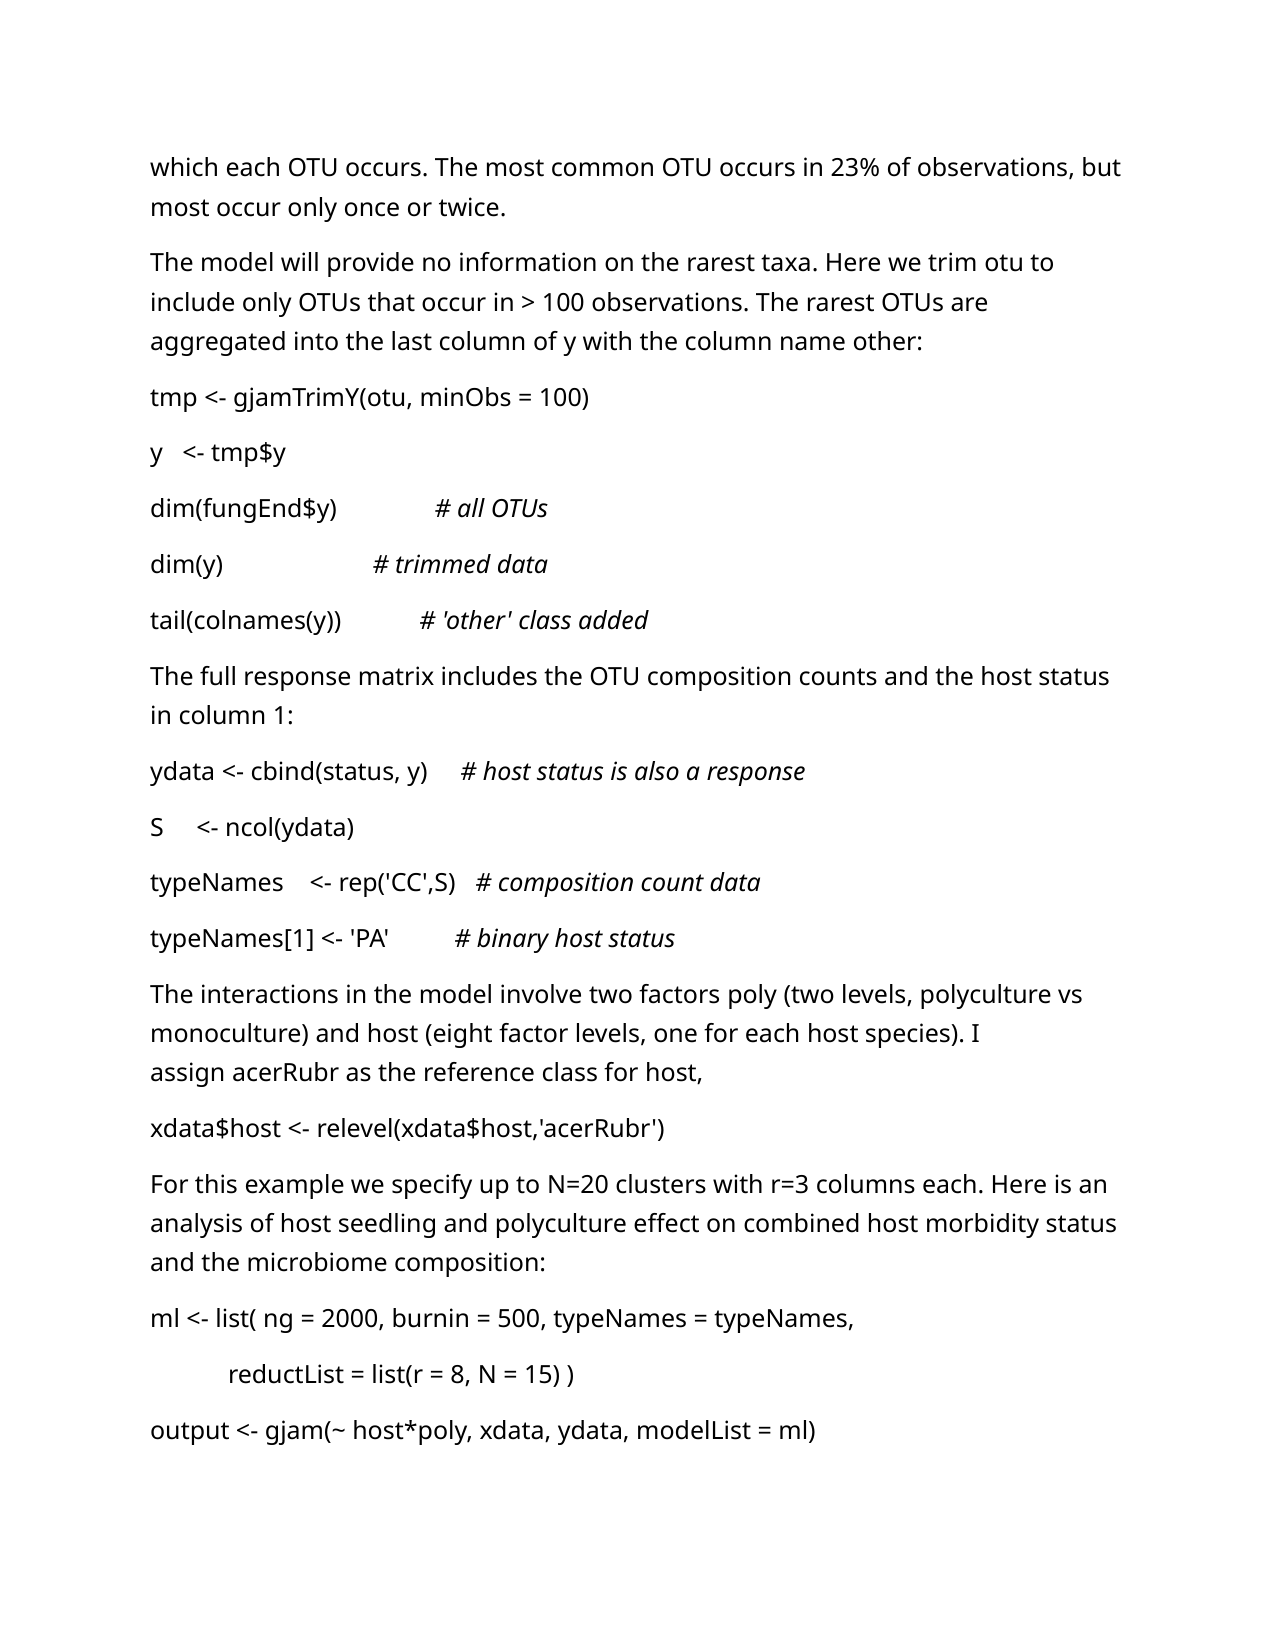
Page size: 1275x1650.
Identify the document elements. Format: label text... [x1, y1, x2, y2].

text tail(colnames(y)) # 'other' class added [150, 602, 1125, 637]
text y <- tmp$y [150, 435, 1125, 469]
text For this example we specify up to N=20 clusters with r=3 columns each. Here is an analysis of host seedling and polyculture effect on combined host morbidity status and the microbiome composition: [150, 1167, 1125, 1279]
text reductList = list(r = 8, N = 15) ) [150, 1357, 1125, 1391]
text dim(y) # trimmed data [150, 547, 1125, 581]
text The model will provide no information on the rarest taxa. Here we trim otu to include only OTUs that occur in > 100 observations. The rarest OTUs are aggregated into the last column of y with the column name other: [150, 245, 1125, 357]
text ml <- list( ng = 2000, burnin = 500, typeNames = typeNames, [150, 1301, 1125, 1335]
text S <- ncol(ydata) [150, 809, 1125, 843]
text typeNames <- rep('CC',S) # composition count data [150, 865, 1125, 899]
text The full response matrix includes the OTU composition counts and the host status in column 1: [150, 658, 1125, 732]
text xdata$host <- relevel(xdata$host,'acerRubr') [150, 1111, 1125, 1145]
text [150, 150, 1125, 223]
text tmp <- gjamTrimY(otu, minObs = 100) [150, 379, 1125, 413]
text ydata <- cbind(status, y) # host status is also a response [150, 753, 1125, 787]
text typeNames[1] <- 'PA' # binary host status [150, 921, 1125, 955]
text The interactions in the model involve two factors poly (two levels, polyculture vs monoculture) and host (eight factor levels, one for each host species). I assign acerRubr as the reference class for host, [150, 977, 1125, 1089]
text dim(fungEnd$y) # all OTUs [150, 491, 1125, 525]
text output <- gjam(~ host*poly, xdata, ydata, modelList = ml) [150, 1412, 1125, 1447]
